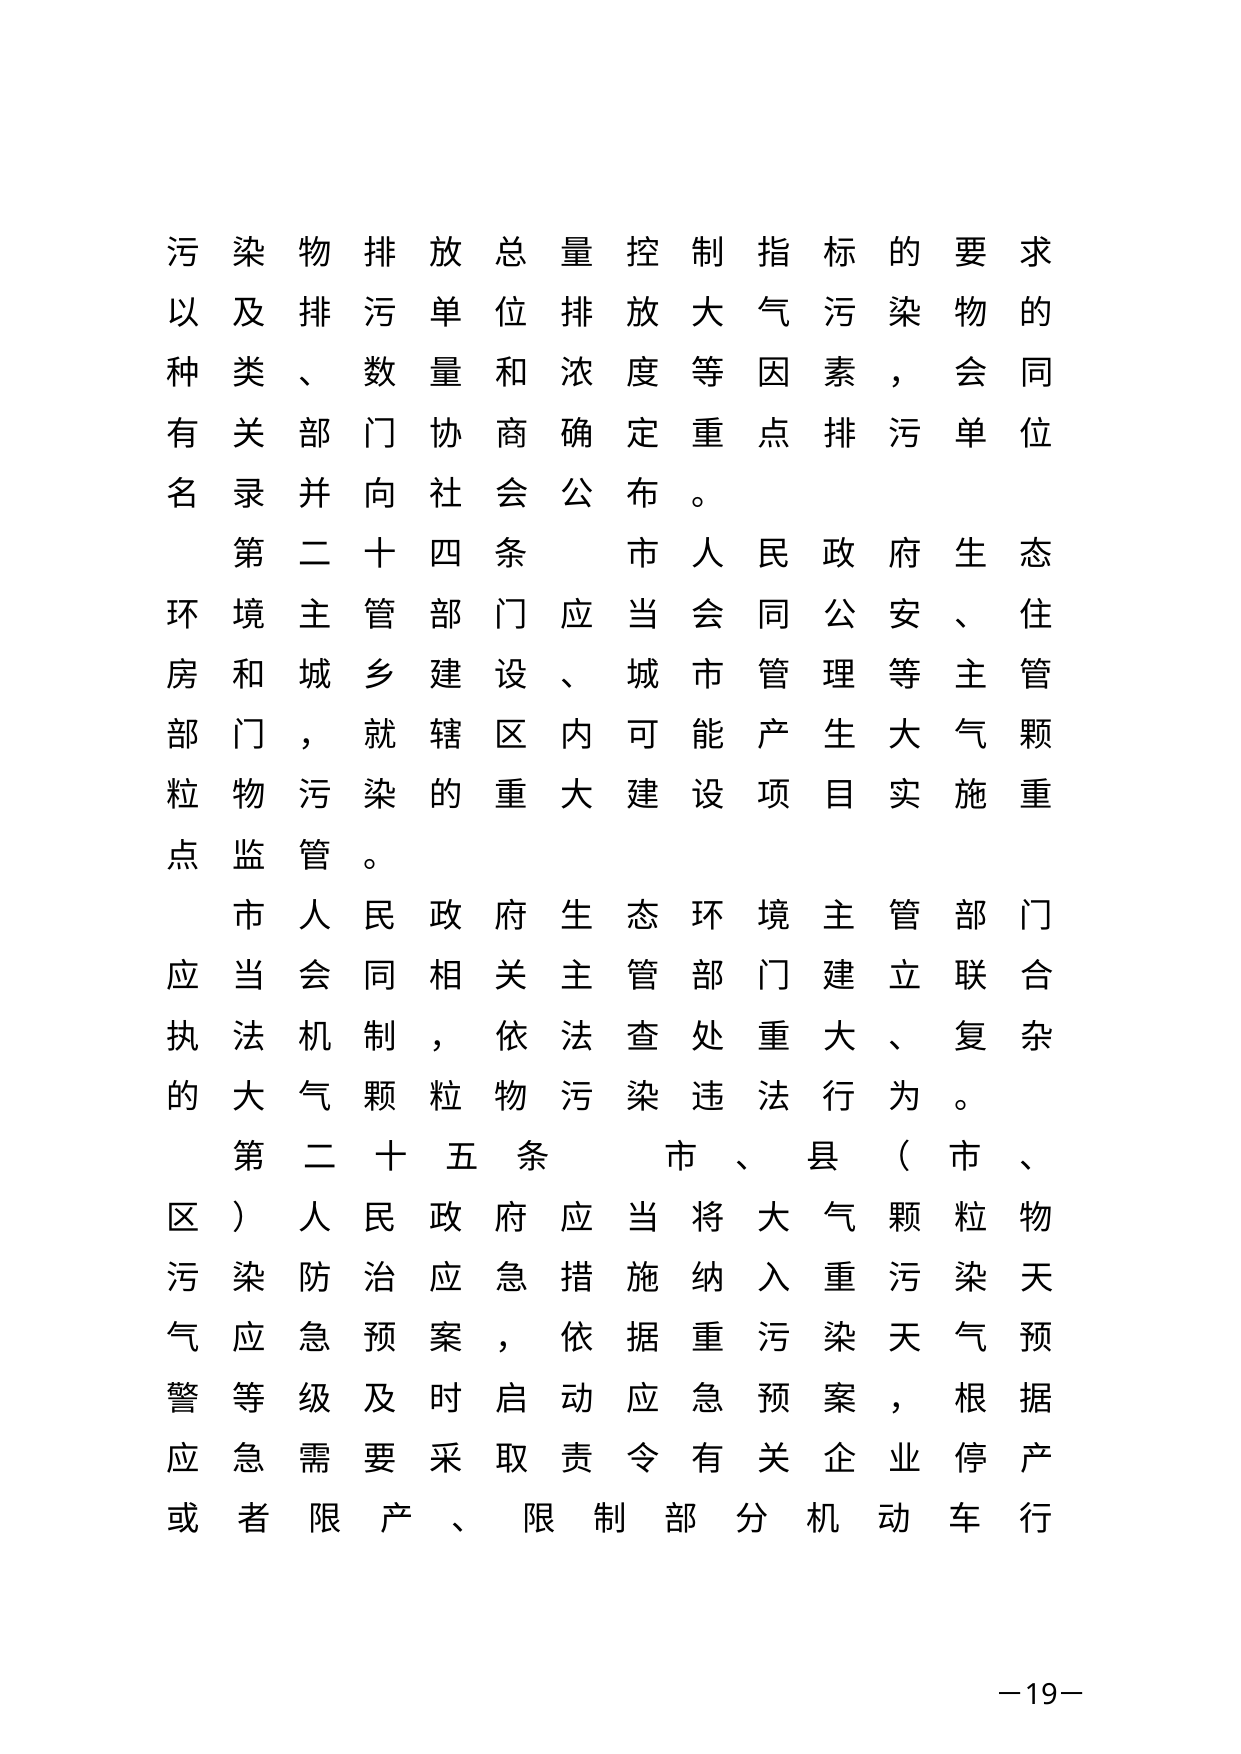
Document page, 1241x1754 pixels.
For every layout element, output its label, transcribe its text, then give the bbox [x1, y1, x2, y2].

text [167, 219, 1085, 521]
text 市人民政府生态环境主管部门应当会同相关主管部门建立联合执法机制，依法查处重大、复杂的大气颗粒物污染违法行为。 [167, 883, 1085, 1124]
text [167, 1124, 1085, 1546]
text 第二十四条 市人民政府生态环境主管部门应当会同公安、住房和城乡建设、城市管理等主管部门，就辖区内可能产生大气颗粒物污染的重大建设项目实施重点监管。 [167, 521, 1085, 883]
